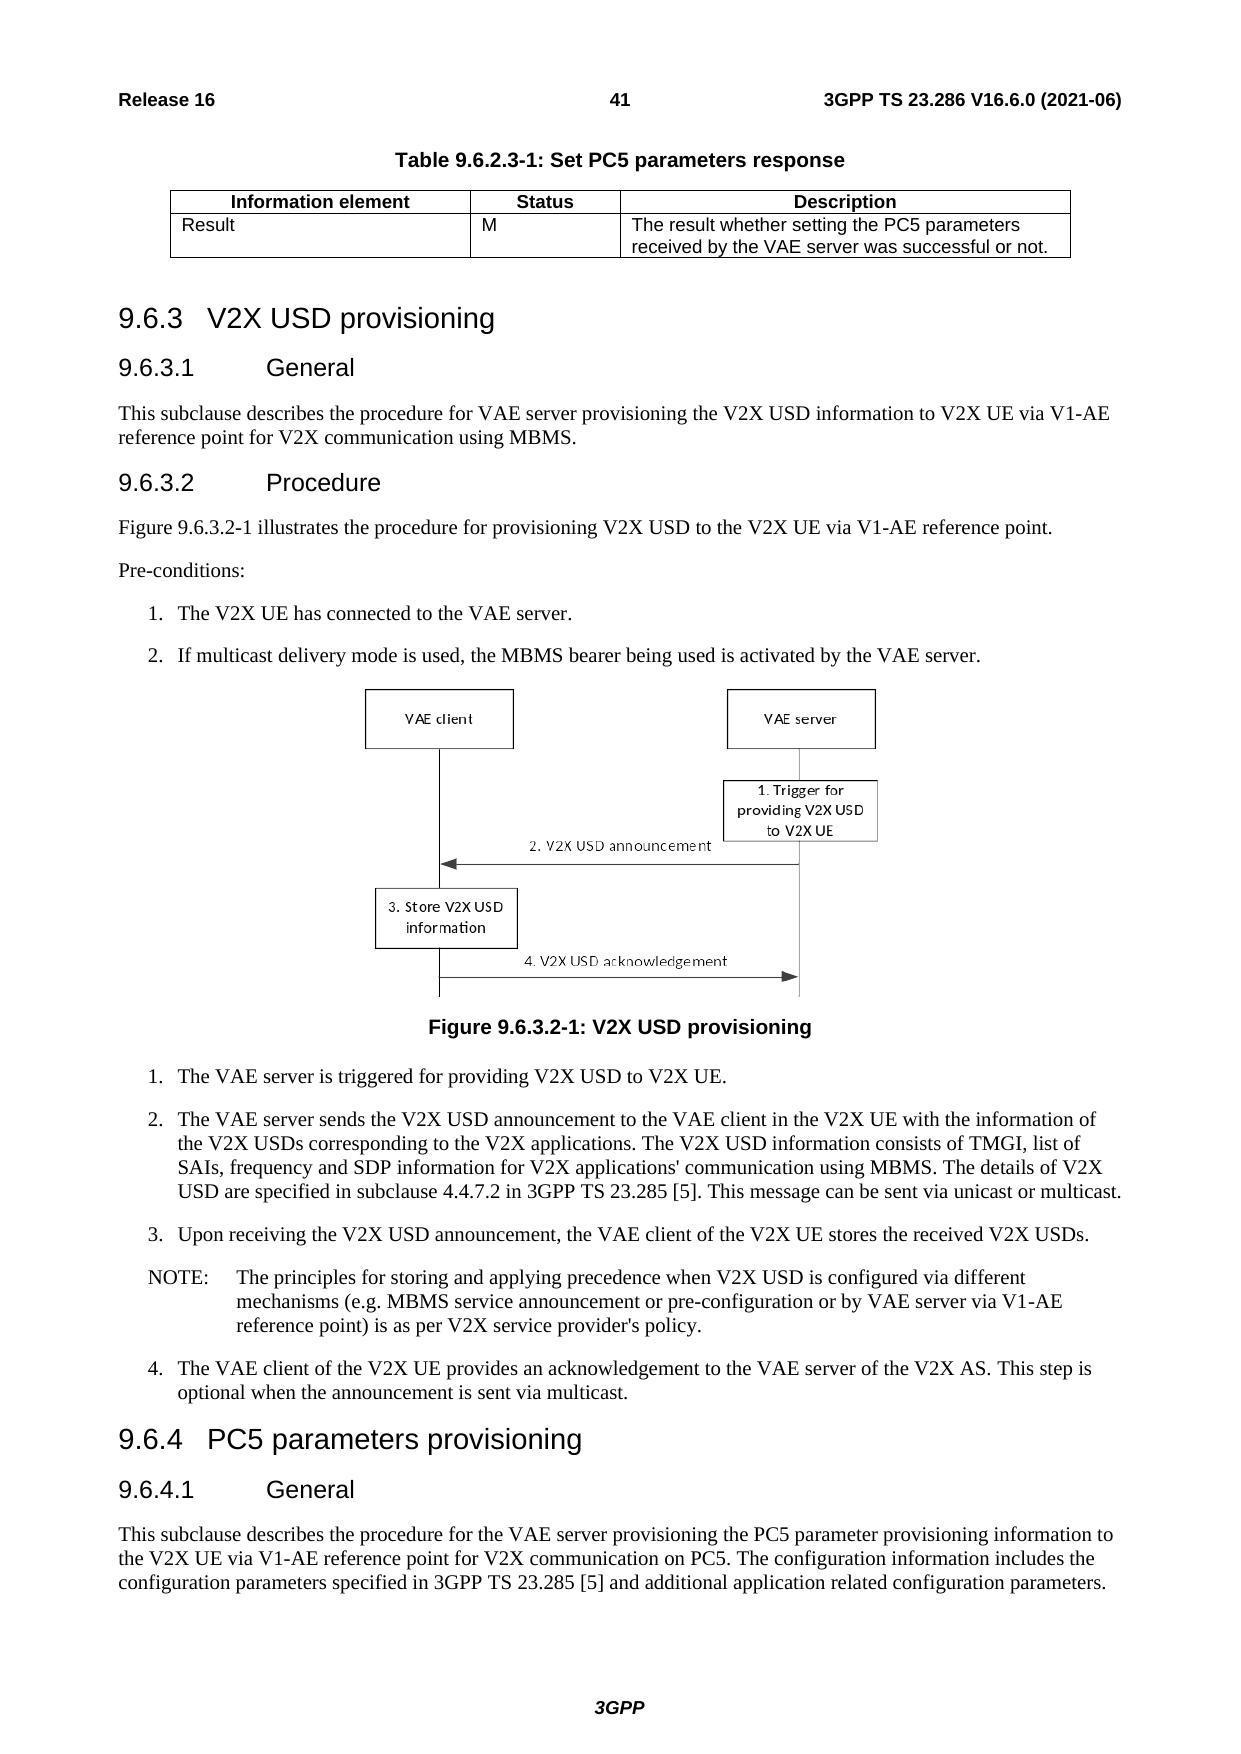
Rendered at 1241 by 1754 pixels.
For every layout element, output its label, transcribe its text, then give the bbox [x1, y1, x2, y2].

text This subclause describes the procedure for the VAE server provisioning the PC5 parameter provisioning information to the V2X UE via V1-AE reference point for V2X communication on PC5. The configuration information includes the configuration parameters specified in 3GPP TS 23.285 [5] and additional application related configuration parameters. [118, 1522, 1122, 1594]
text 2. The VAE server sends the V2X USD announcement to the VAE client in the V2X UE with the information of the V2X USDs corresponding to the V2X applications. The V2X USD information consists of TMGI, list of SAIs, frequency and SDP information for V2X applications' communication using MBMS. The details of V2X USD are specified in subclause 4.4.7.2 in 3GPP TS 23.285 [5]. This message can be sent via unicast or multicast. [148, 1107, 1122, 1203]
subtitle 9.6.3 V2X USD provisioning [118, 301, 1122, 334]
subtitle 9.6.3.2 Procedure [118, 467, 1122, 496]
subtitle 9.6.3.1 General [118, 353, 1122, 382]
text Pre-conditions: [118, 558, 1122, 582]
text 1. The V2X UE has connected to the VAE server. [148, 601, 1122, 625]
subtitle 9.6.4 PC5 parameters provisioning [118, 1422, 1122, 1456]
text This subclause describes the procedure for VAE server provisioning the V2X USD information to V2X UE via V1-AE reference point for V2X communication using MBMS. [118, 401, 1122, 449]
table_header Description [621, 191, 1070, 213]
text 4. The VAE client of the V2X UE provides an acknowledgement to the VAE server of the V2X AS. This step is optional when the announcement is sent via multicast. [148, 1356, 1122, 1404]
text 2. If multicast delivery mode is used, the MBMS bearer being used is activated by the VAE server. [148, 643, 1122, 667]
text Table 9.6.2.3-1: Set PC5 parameters response [118, 147, 1122, 171]
text 1. The VAE server is triggered for providing V2X USD to V2X UE. [148, 1064, 1122, 1088]
table_cell Result [171, 214, 470, 257]
subtitle 9.6.4.1 General [118, 1475, 1122, 1503]
text Figure 9.6.3.2-1 illustrates the procedure for provisioning V2X USD to the V2X UE via V1-AE reference point. [118, 515, 1122, 539]
table_cell M [471, 214, 620, 257]
text 3. Upon receiving the V2X USD announcement, the VAE client of the V2X UE stores the received V2X USDs. [148, 1222, 1122, 1246]
text Figure 9.6.3.2-1: V2X USD provisioning [118, 1015, 1122, 1039]
table_header Information element [171, 191, 470, 213]
table_cell The result whether setting the PC5 parameters received by the VAE server was successful or not. [621, 214, 1070, 257]
text NOTE: The principles for storing and applying precedence when V2X USD is configured via different mechanisms (e.g. MBMS service announcement or pre-configuration or by VAE server via V1-AE reference point) is as per V2X service provider's policy. [148, 1264, 1122, 1337]
table_header Status [471, 191, 620, 213]
